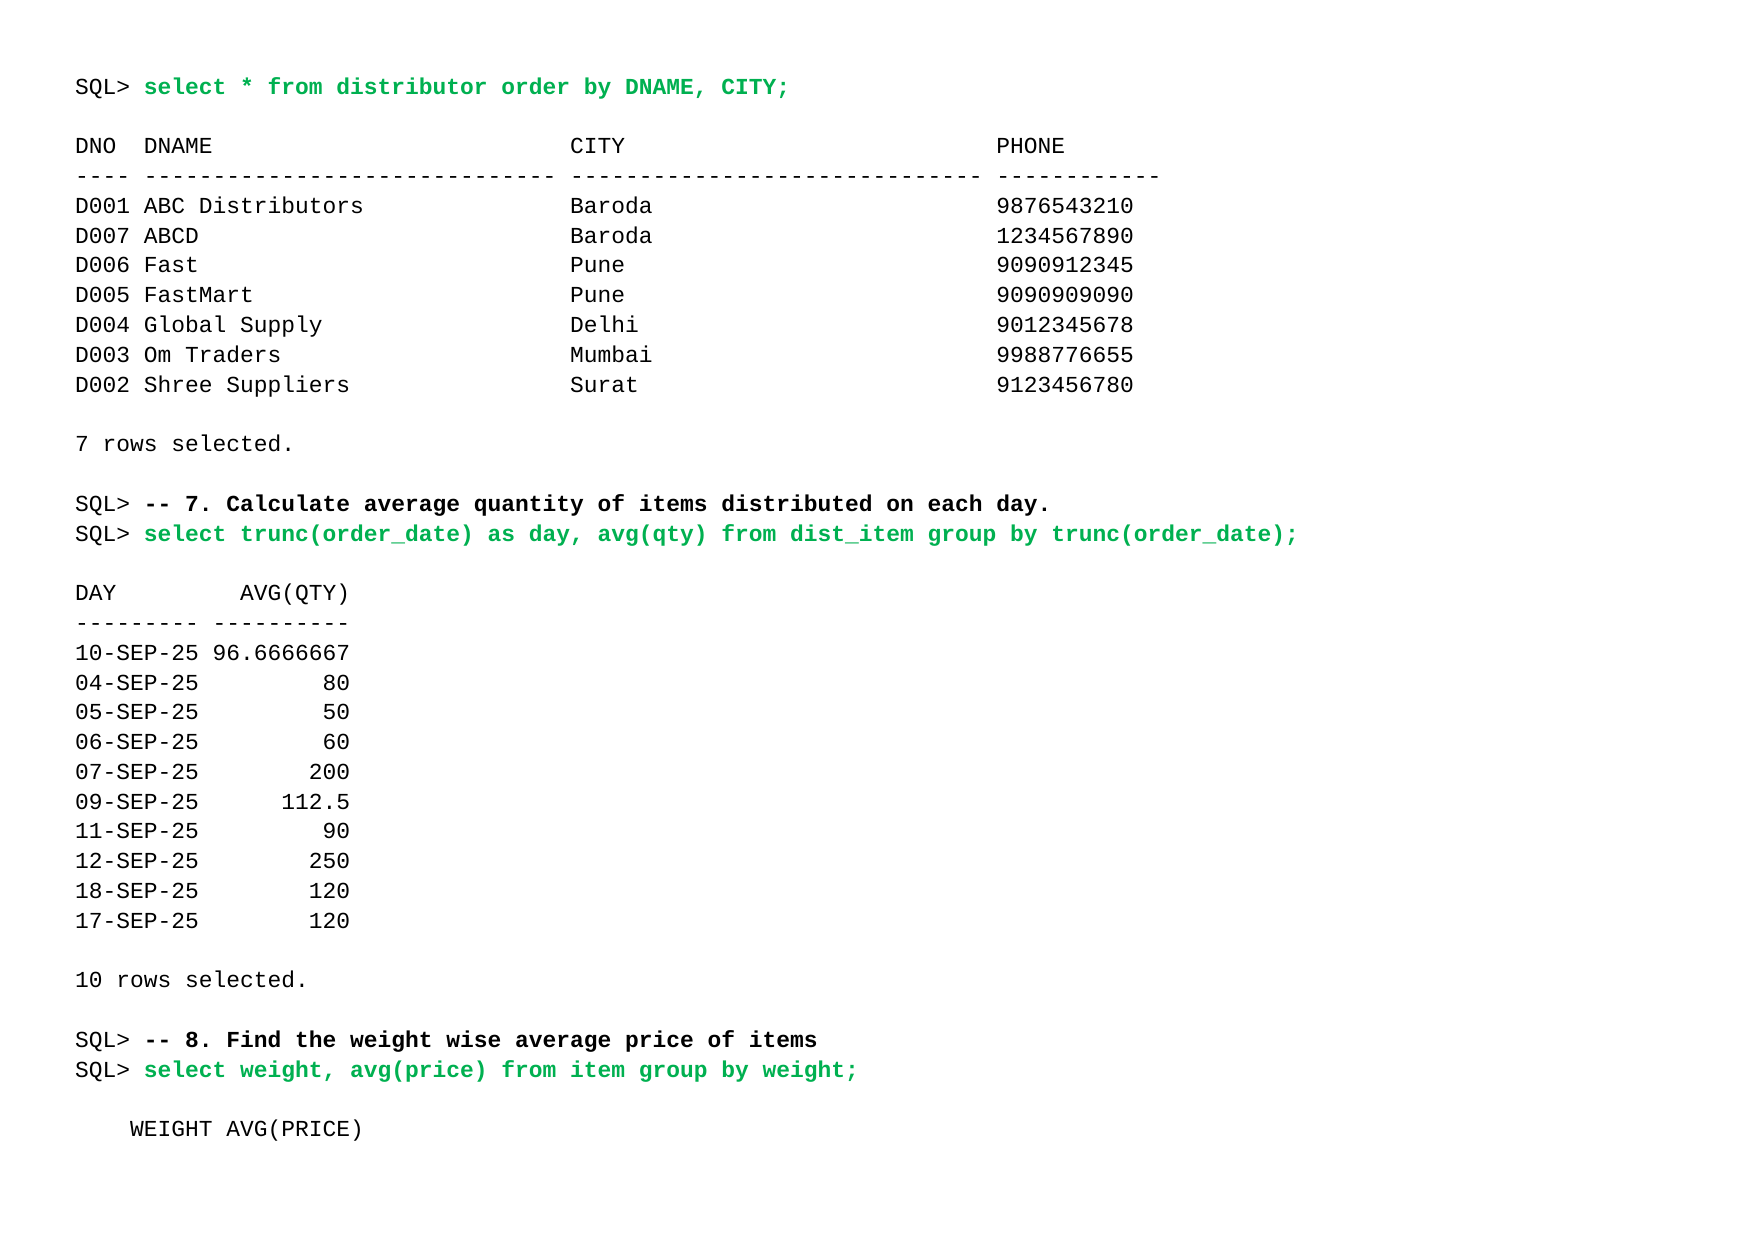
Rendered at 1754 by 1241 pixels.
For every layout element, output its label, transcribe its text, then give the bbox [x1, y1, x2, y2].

text 05-SEP-25 50 [75, 701, 1679, 727]
text 7 rows selected. [75, 432, 1679, 458]
text DNO DNAME CITY PHONE [75, 134, 1679, 161]
text SQL> select * from distributor order by DNAME, CITY; [75, 75, 1679, 101]
text WEIGHT AVG(PRICE) [75, 1118, 1679, 1144]
text D007 ABCD Baroda 1234567890 [75, 224, 1679, 250]
text D001 ABC Distributors Baroda 9876543210 [75, 194, 1679, 220]
text SQL> -- 8. Find the weight wise average price of items [75, 1028, 1679, 1054]
text --------- ---------- [75, 611, 1679, 637]
text D003 Om Traders Mumbai 9988776655 [75, 343, 1679, 369]
text ---- ------------------------------ ------------------------------ ------------ [75, 164, 1679, 190]
text D005 FastMart Pune 9090909090 [75, 283, 1679, 309]
text 07-SEP-25 200 [75, 760, 1679, 786]
text 17-SEP-25 120 [75, 909, 1679, 935]
text D004 Global Supply Delhi 9012345678 [75, 313, 1679, 339]
text 09-SEP-25 112.5 [75, 790, 1679, 816]
text SQL> select trunc(order_date) as day, avg(qty) from dist_item group by trunc(order_date); [75, 522, 1679, 548]
text 10-SEP-25 96.6666667 [75, 641, 1679, 667]
text D006 Fast Pune 9090912345 [75, 254, 1679, 280]
text 10 rows selected. [75, 969, 1679, 995]
text 12-SEP-25 250 [75, 849, 1679, 876]
text D002 Shree Suppliers Surat 9123456780 [75, 373, 1679, 399]
text 18-SEP-25 120 [75, 879, 1679, 905]
text 11-SEP-25 90 [75, 820, 1679, 846]
text SQL> select weight, avg(price) from item group by weight; [75, 1058, 1679, 1084]
text DAY AVG(QTY) [75, 581, 1679, 607]
text 06-SEP-25 60 [75, 730, 1679, 756]
text 04-SEP-25 80 [75, 671, 1679, 697]
text SQL> -- 7. Calculate average quantity of items distributed on each day. [75, 492, 1679, 518]
